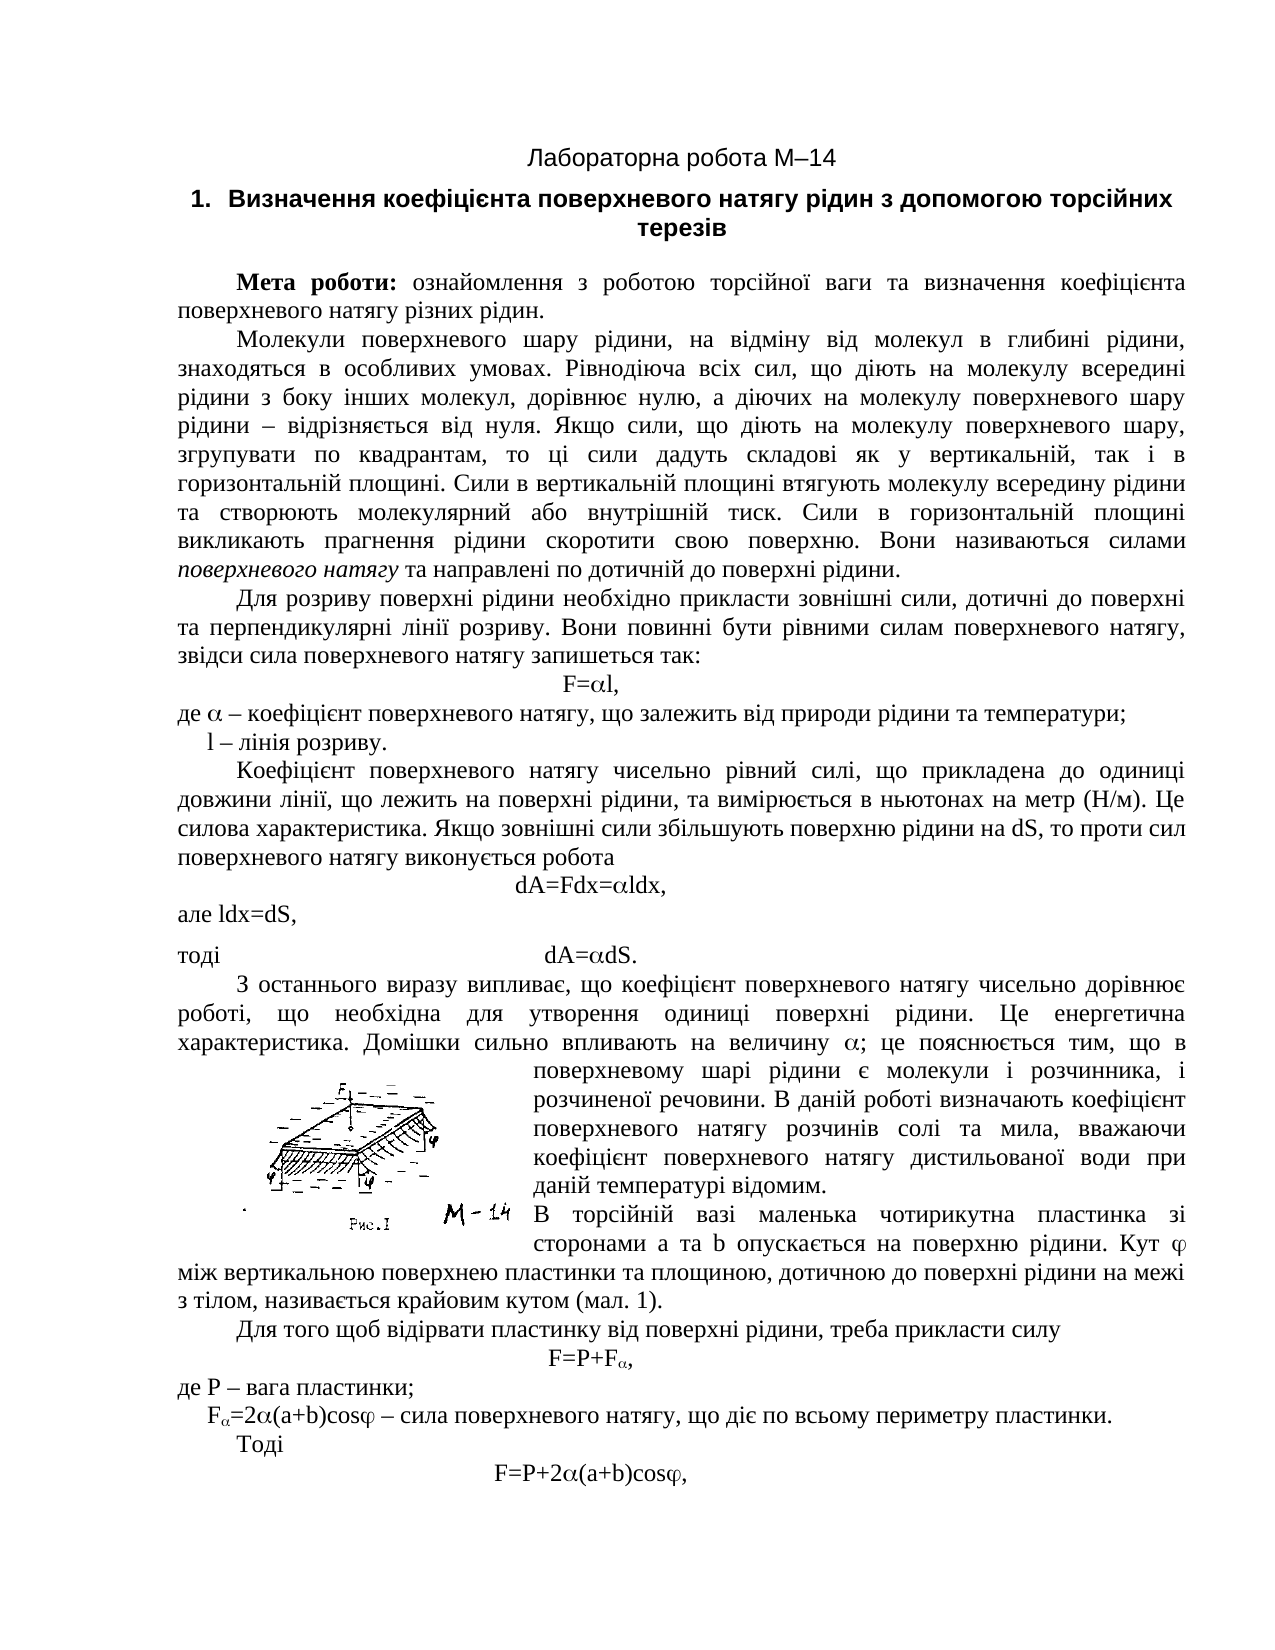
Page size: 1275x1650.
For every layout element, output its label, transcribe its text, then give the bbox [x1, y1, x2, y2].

text З останнього виразу випливає, що коефіцієнт поверхневого натягу чисельно дорівнює роботі, що необхідна для утворення одиниці поверхні рідини. Це енергетична характеристика. Домішки сильно впливають на величину ; це пояснюється тим, що в поверхневому шарі рідини є молекули і розчинника, і розчиненої речовини. В даній роботі визначають коефіцієнт поверхневого натягу розчинів солі та мила, вважаючи коефіцієнт поверхневого натягу дистильованої води при даній температурі відомим. [177, 969, 1186, 1199]
text Коефіцієнт поверхневого натягу чисельно рівний силі, що прикладена до одиниці довжини лінії, що лежить на поверхні рідини, та вимірюється в ньютонах на метр (Н/м). Це силова характеристика. Якщо зовнішні сили збільшують поверхню рідини на dS, то проти сил поверхневого натягу виконується робота [177, 756, 1186, 871]
text Мета роботи: ознайомлення з роботою торсійної ваги та визначення коефіцієнта поверхневого натягу різних рідин. [177, 267, 1186, 324]
text F=l, [177, 669, 1186, 698]
list F=2(a+b)cos – сила поверхневого натягу, що діє по всьому периметру пластинки. [177, 1401, 1186, 1429]
text Визначення коефіцієнта поверхневого натягу рідин з допомогою торсійних терезів [177, 184, 1186, 242]
list l – лінія розриву. [177, 727, 1186, 756]
subtitle Лабораторна робота М–14 [177, 143, 1186, 172]
list де – коефіцієнт поверхневого натягу, що залежить від природи рідини та температури; [177, 698, 1186, 727]
text F=P+F, [177, 1343, 1186, 1372]
text dA=Fdx=ldx, [177, 871, 1186, 899]
text Тоді [177, 1429, 1186, 1458]
text але ldx=dS, [177, 899, 1186, 928]
text Для того щоб відірвати пластинку від поверхні рідини, треба прикласти силу [177, 1314, 1186, 1343]
list де P – вага пластинки; [177, 1372, 1186, 1401]
text В торсійній вазі маленька чотирикутна пластинка зі сторонами a та b опускається на поверхню рідини. Кут між вертикальною поверхнею пластинки та площиною, дотичною до поверхні рідини на межі з тілом, називається крайовим кутом (мал. 1). [177, 1199, 1186, 1314]
text Для розриву поверхні рідини необхідно прикласти зовнішні сили, дотичні до поверхні та перпендикулярні лінії розриву. Вони повинні бути рівними силам поверхневого натягу, звідси сила поверхневого натягу запишеться так: [177, 583, 1186, 669]
picture [232, 1077, 515, 1233]
text F=P+2(a+b)cos, [177, 1458, 1186, 1487]
text тоді dA=dS. [177, 941, 1186, 969]
text Молекули поверхневого шару рідини, на відміну від молекул в глибині рідини, знаходяться в особливих умовах. Рівнодіюча всіх сил, що діють на молекулу всередині рідини з боку інших молекул, дорівнює нулю, а діючих на молекулу поверхневого шару рідини – відрізняється від нуля. Якщо сили, що діють на молекулу поверхневого шару, згрупувати по квадрантам, то ці сили дадуть складові як у вертикальній, так і в горизонтальній площині. Сили в вертикальній площині втягують молекулу всередину рідини та створюють молекулярний або внутрішній тиск. Сили в горизонтальній площині викликають прагнення рідини скоротити свою поверхню. Вони називаються силами поверхневого натягу та направлені по дотичній до поверхні рідини. [177, 324, 1186, 583]
